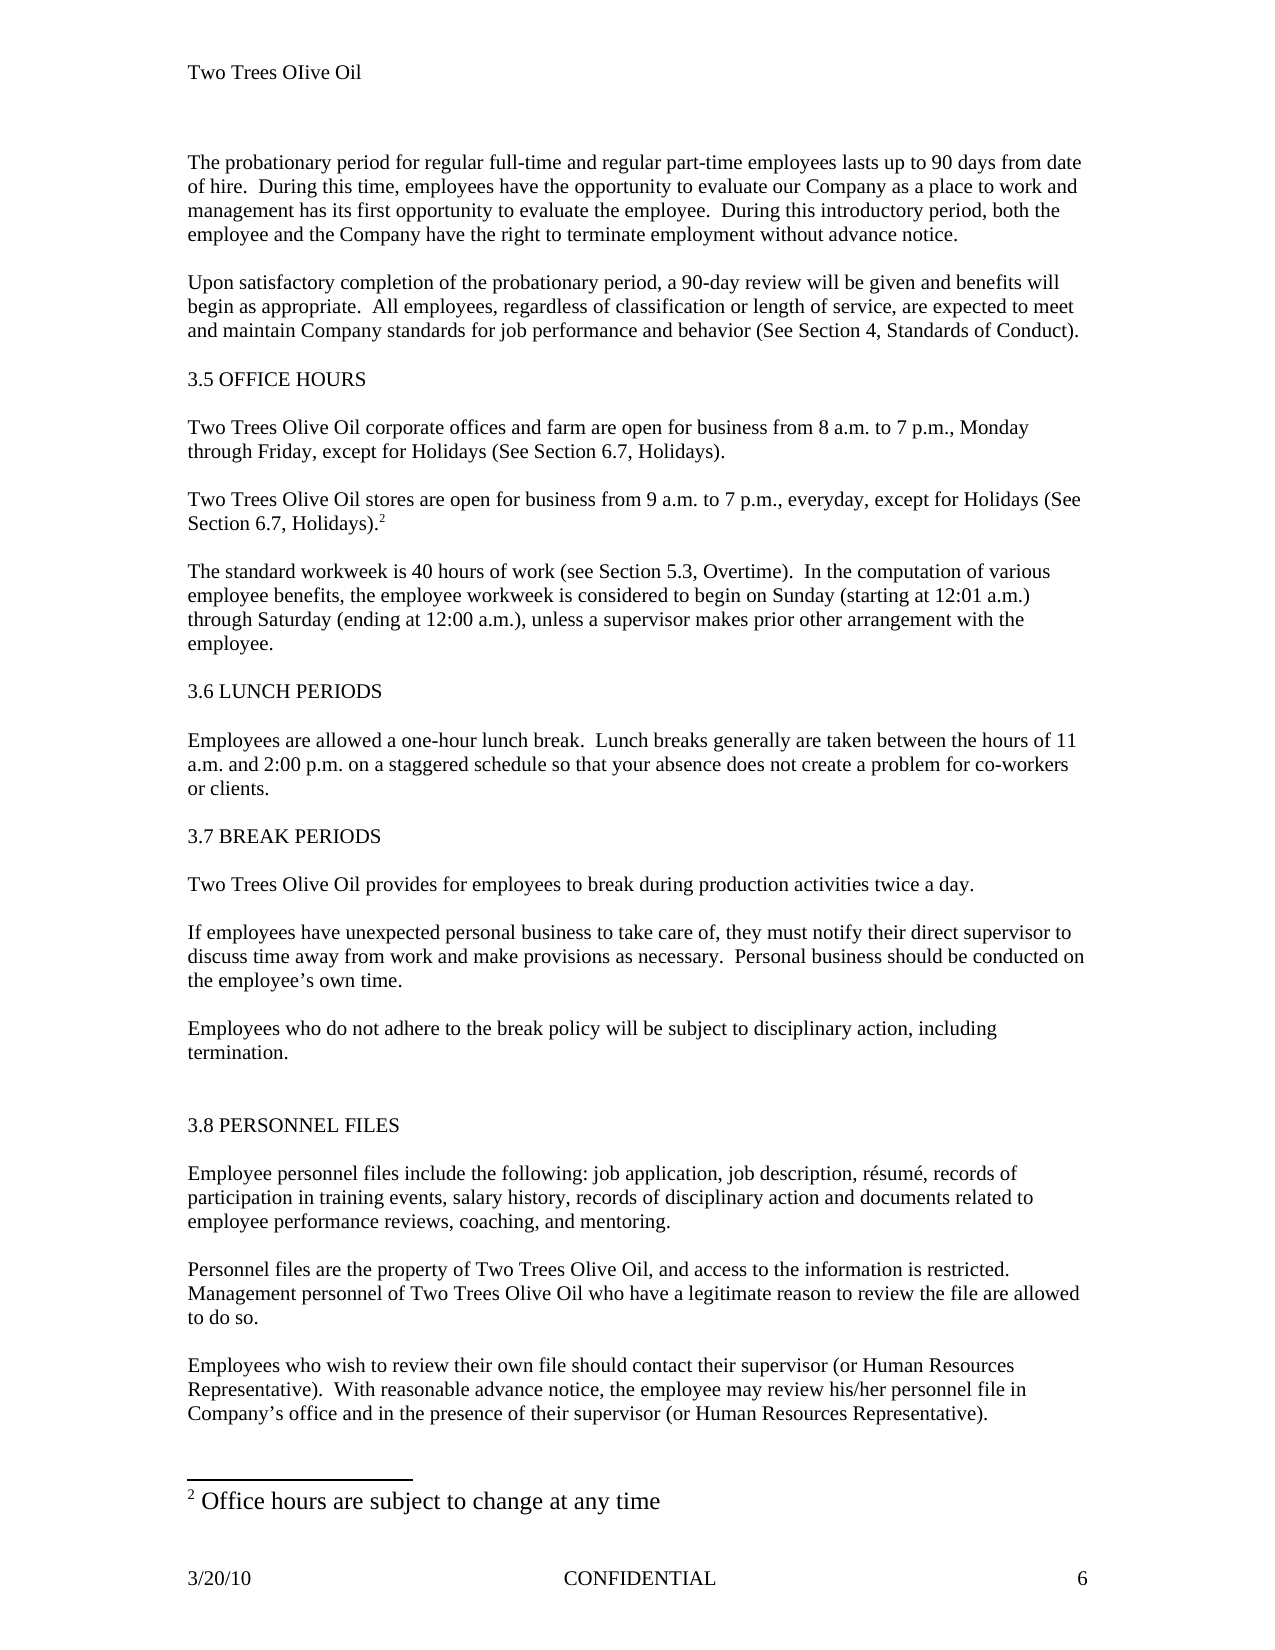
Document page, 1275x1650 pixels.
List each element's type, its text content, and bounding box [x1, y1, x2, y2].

text Employees are allowed a one-hour lunch break. Lunch breaks generally are taken between the hours of 11 a.m. and 2:00 p.m. on a staggered schedule so that your absence does not create a problem for co-workers or clients. [187, 727, 1087, 800]
text Employees who do not adhere to the break policy will be subject to disciplinary action, including termination. [187, 1016, 1087, 1064]
text Two Trees Olive Oil stores are open for business from 9 a.m. to 7 p.m., everyday, except for Holidays (See Section 6.7, Holidays). [187, 487, 1087, 535]
text Upon satisfactory completion of the probationary period, a 90-day review will be given and benefits will begin as appropriate. All employees, regardless of classification or length of service, are expected to meet and maintain Company standards for job performance and behavior (See Section 4, Standards of Conduct). [187, 270, 1087, 342]
text Personnel files are the property of Two Trees Olive Oil, and access to the information is restricted. Management personnel of Two Trees Olive Oil who have a legitimate reason to review the file are allowed to do so. [187, 1257, 1087, 1329]
text Two Trees Olive Oil corporate offices and farm are open for business from 8 a.m. to 7 p.m., Monday through Friday, except for Holidays (See Section 6.7, Holidays). [187, 415, 1087, 463]
text Employee personnel files include the following: job application, job description, résumé, records of participation in training events, salary history, records of disciplinary action and documents related to employee performance reviews, coaching, and mentoring. [187, 1161, 1087, 1233]
text Employees who wish to review their own file should contact their supervisor (or Human Resources Representative). With reasonable advance notice, the employee may review his/her personnel file in Company’s office and in the presence of their supervisor (or Human Resources Representative). [187, 1353, 1087, 1425]
text 3.7 BREAK PERIODS [187, 824, 1087, 848]
text 3.6 LUNCH PERIODS [187, 679, 1087, 703]
text If employees have unexpected personal business to take care of, they must notify their direct supervisor to discuss time away from work and make provisions as necessary. Personal business should be conducted on the employee’s own time. [187, 920, 1087, 992]
text The probationary period for regular full-time and regular part-time employees lasts up to 90 days from date of hire. During this time, employees have the opportunity to evaluate our Company as a place to work and management has its first opportunity to evaluate the employee. During this introductory period, both the employee and the Company have the right to terminate employment without advance notice. [187, 150, 1087, 246]
text Two Trees Olive Oil provides for employees to break during production activities twice a day. [187, 872, 1087, 896]
text 3.8 PERSONNEL FILES [187, 1112, 1087, 1137]
text The standard workweek is 40 hours of work (see Section 5.3, Overtime). In the computation of various employee benefits, the employee workweek is considered to begin on Sunday (starting at 12:01 a.m.) through Saturday (ending at 12:00 a.m.), unless a supervisor makes prior other arrangement with the employee. [187, 559, 1087, 655]
text 3.5 OFFICE HOURS [187, 367, 1087, 391]
